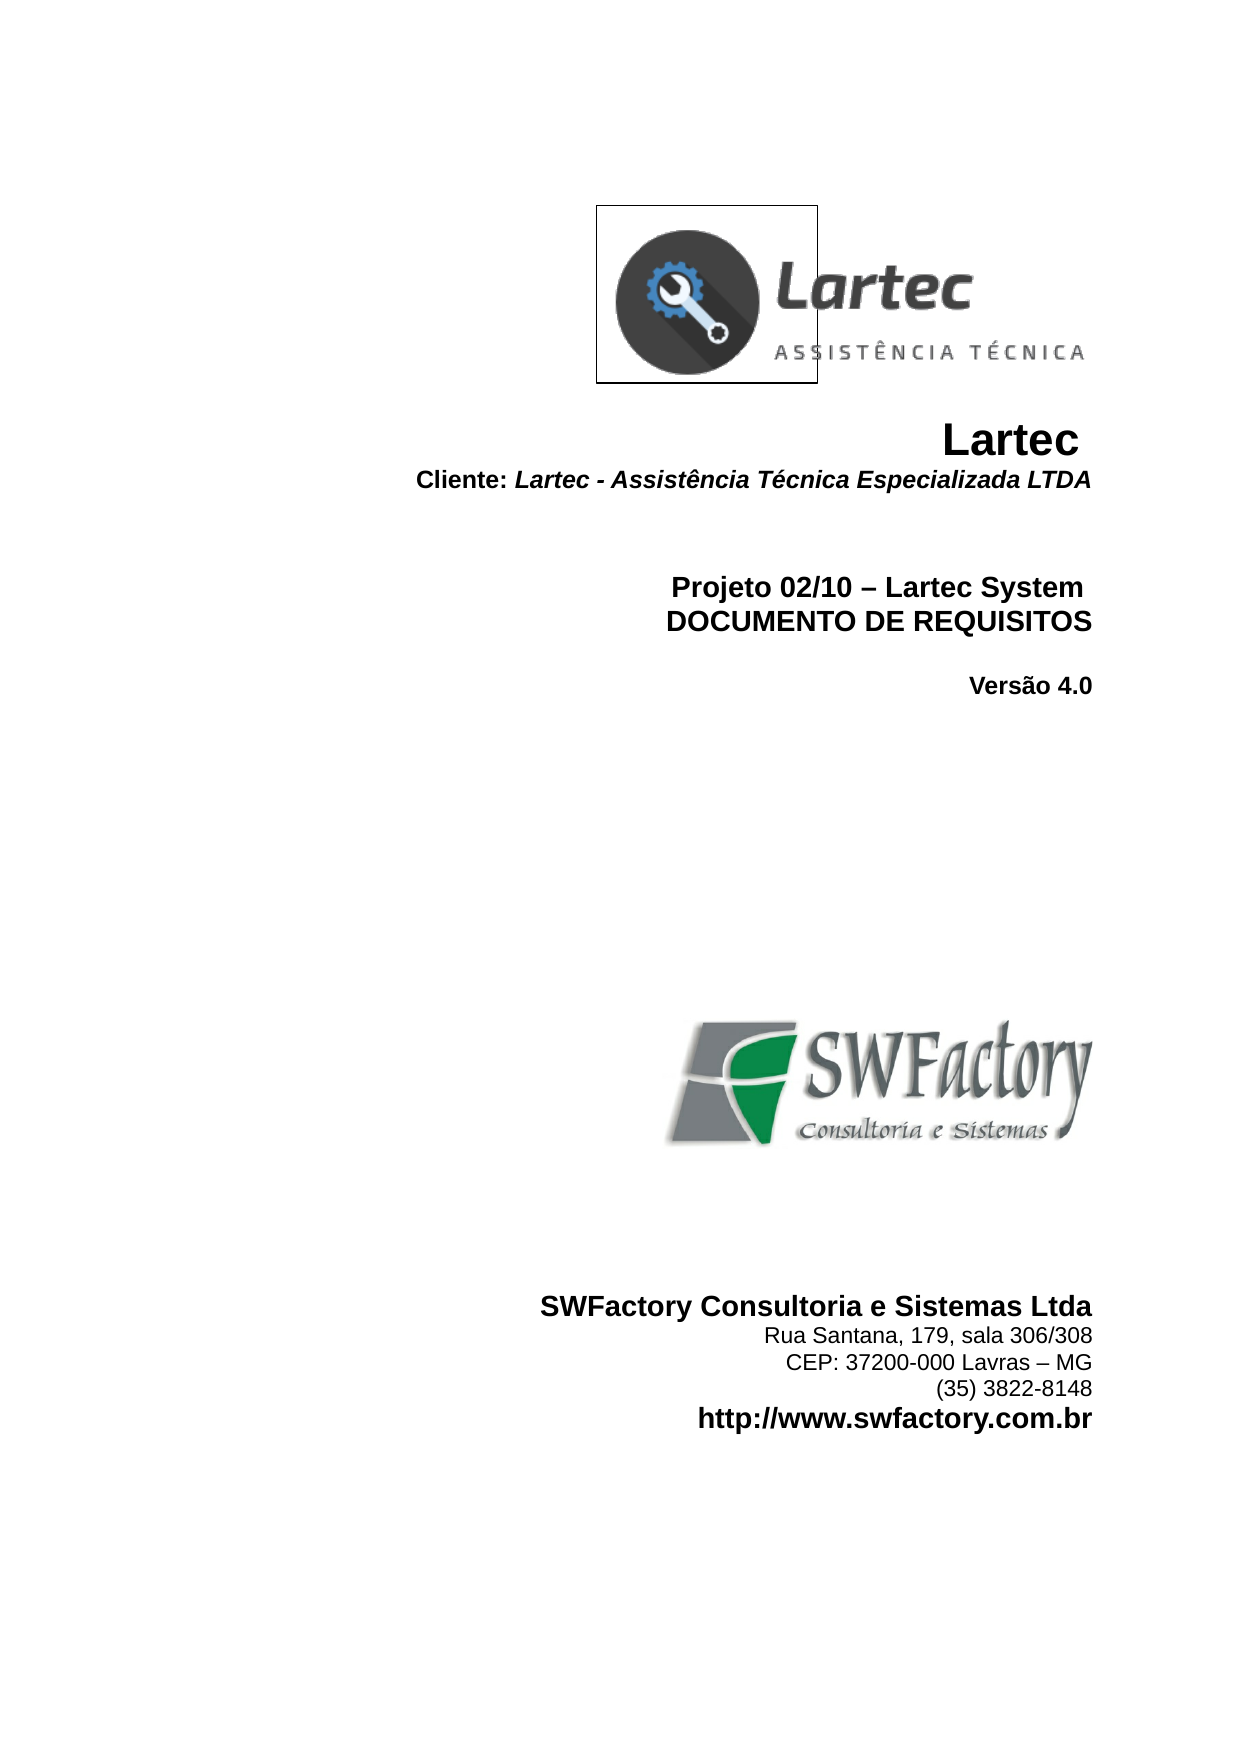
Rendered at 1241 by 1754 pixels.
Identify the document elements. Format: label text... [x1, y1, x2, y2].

text Lartec Cliente: Lartec - Assistência Técnica Especializada LTDA [148, 413, 1092, 494]
picture [611, 219, 1098, 381]
text SWFactory Consultoria e Sistemas Ltda [148, 1289, 1092, 1322]
text Projeto 02/10 – Lartec System DOCUMENTO DE REQUISITOS [148, 570, 1092, 637]
text Rua Santana, 179, sala 306/308 [148, 1322, 1092, 1349]
picture [662, 1018, 1093, 1149]
text (35) 3822-8148 http://www.swfactory.com.br [148, 1375, 1092, 1435]
text Versão 4.0 [148, 671, 1092, 700]
text CEP: 37200-000 Lavras – MG [148, 1349, 1092, 1375]
